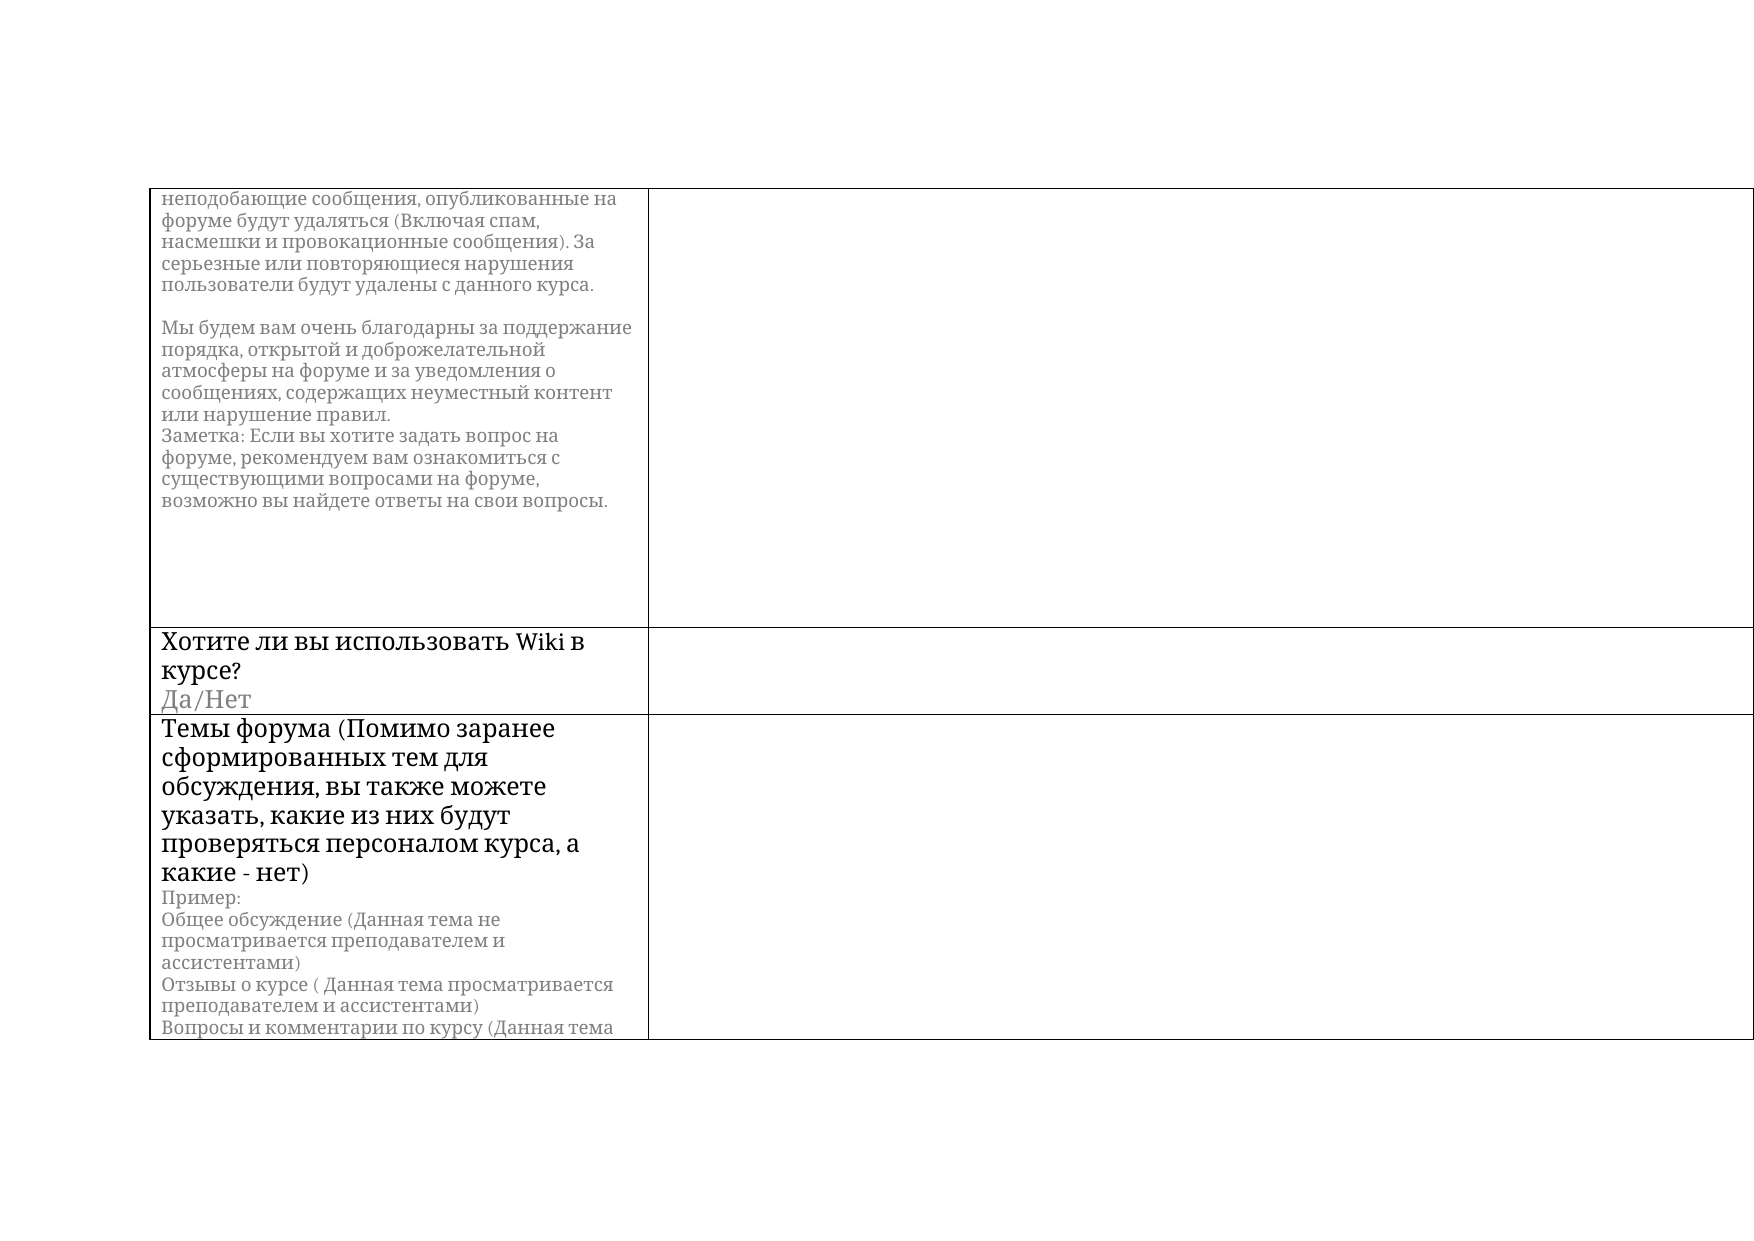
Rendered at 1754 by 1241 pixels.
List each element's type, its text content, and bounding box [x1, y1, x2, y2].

table_cell Хотите ли вы использовать Wiki в курсе? Да/Нет [151, 628, 648, 714]
table_cell [649, 715, 1753, 1039]
table_cell [649, 628, 1753, 714]
table_cell [649, 189, 1753, 627]
